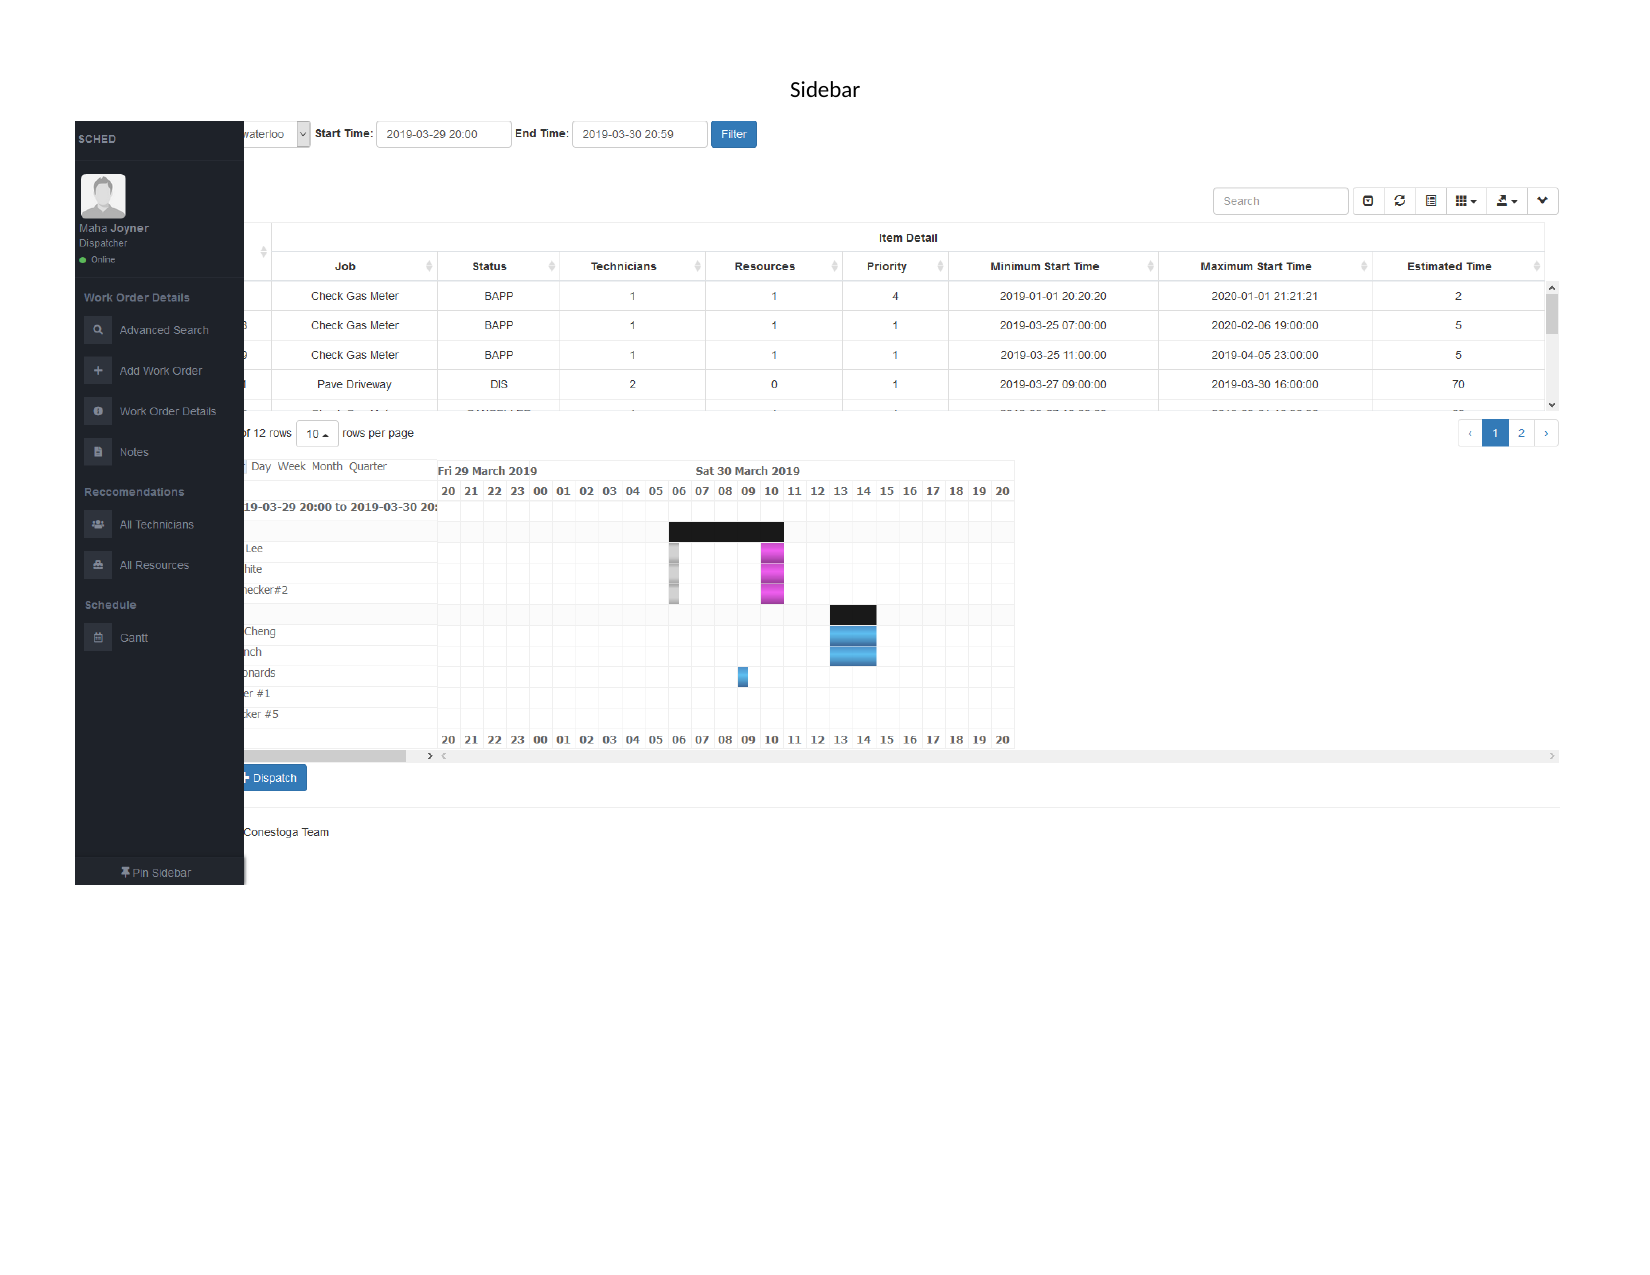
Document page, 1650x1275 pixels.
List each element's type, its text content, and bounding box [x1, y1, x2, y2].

text Sidebar [75, 75, 1575, 103]
picture [75, 121, 1575, 885]
